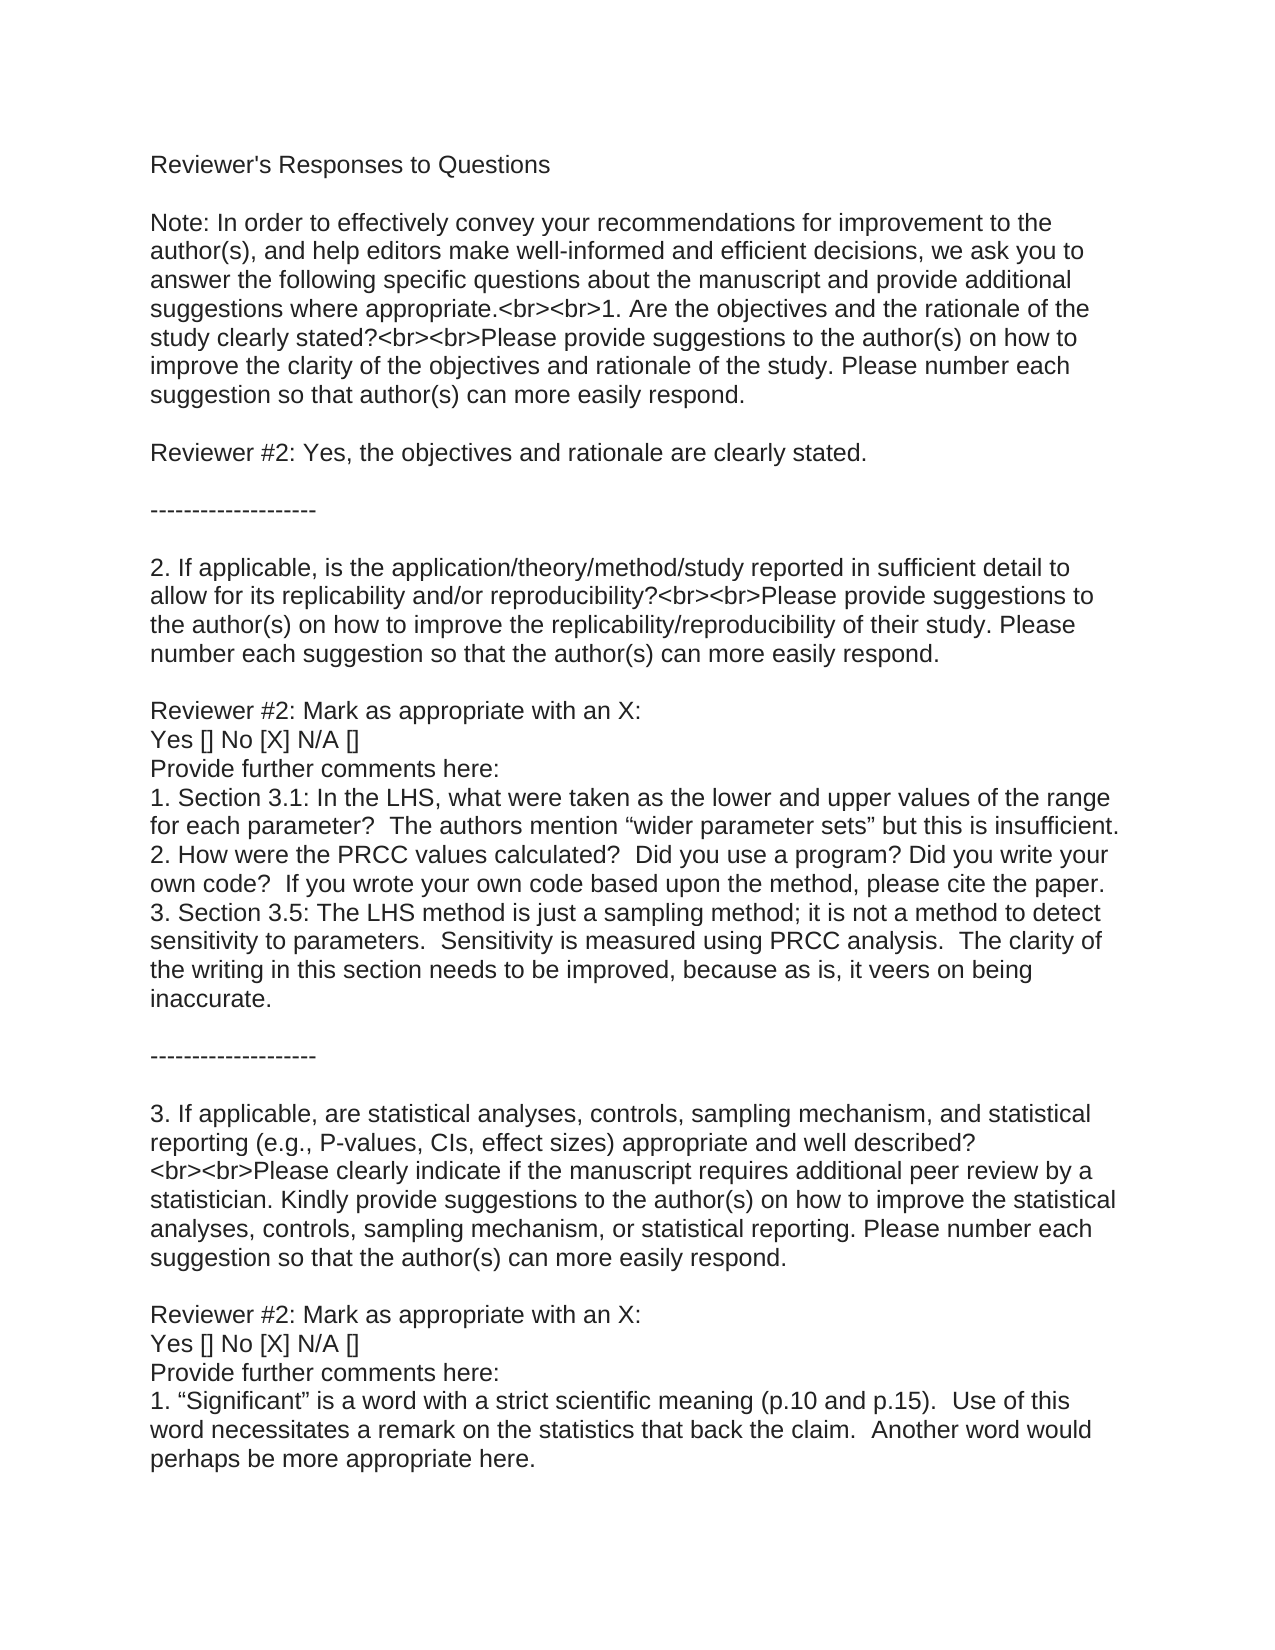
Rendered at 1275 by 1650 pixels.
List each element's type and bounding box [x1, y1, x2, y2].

text [150, 150, 1125, 1472]
